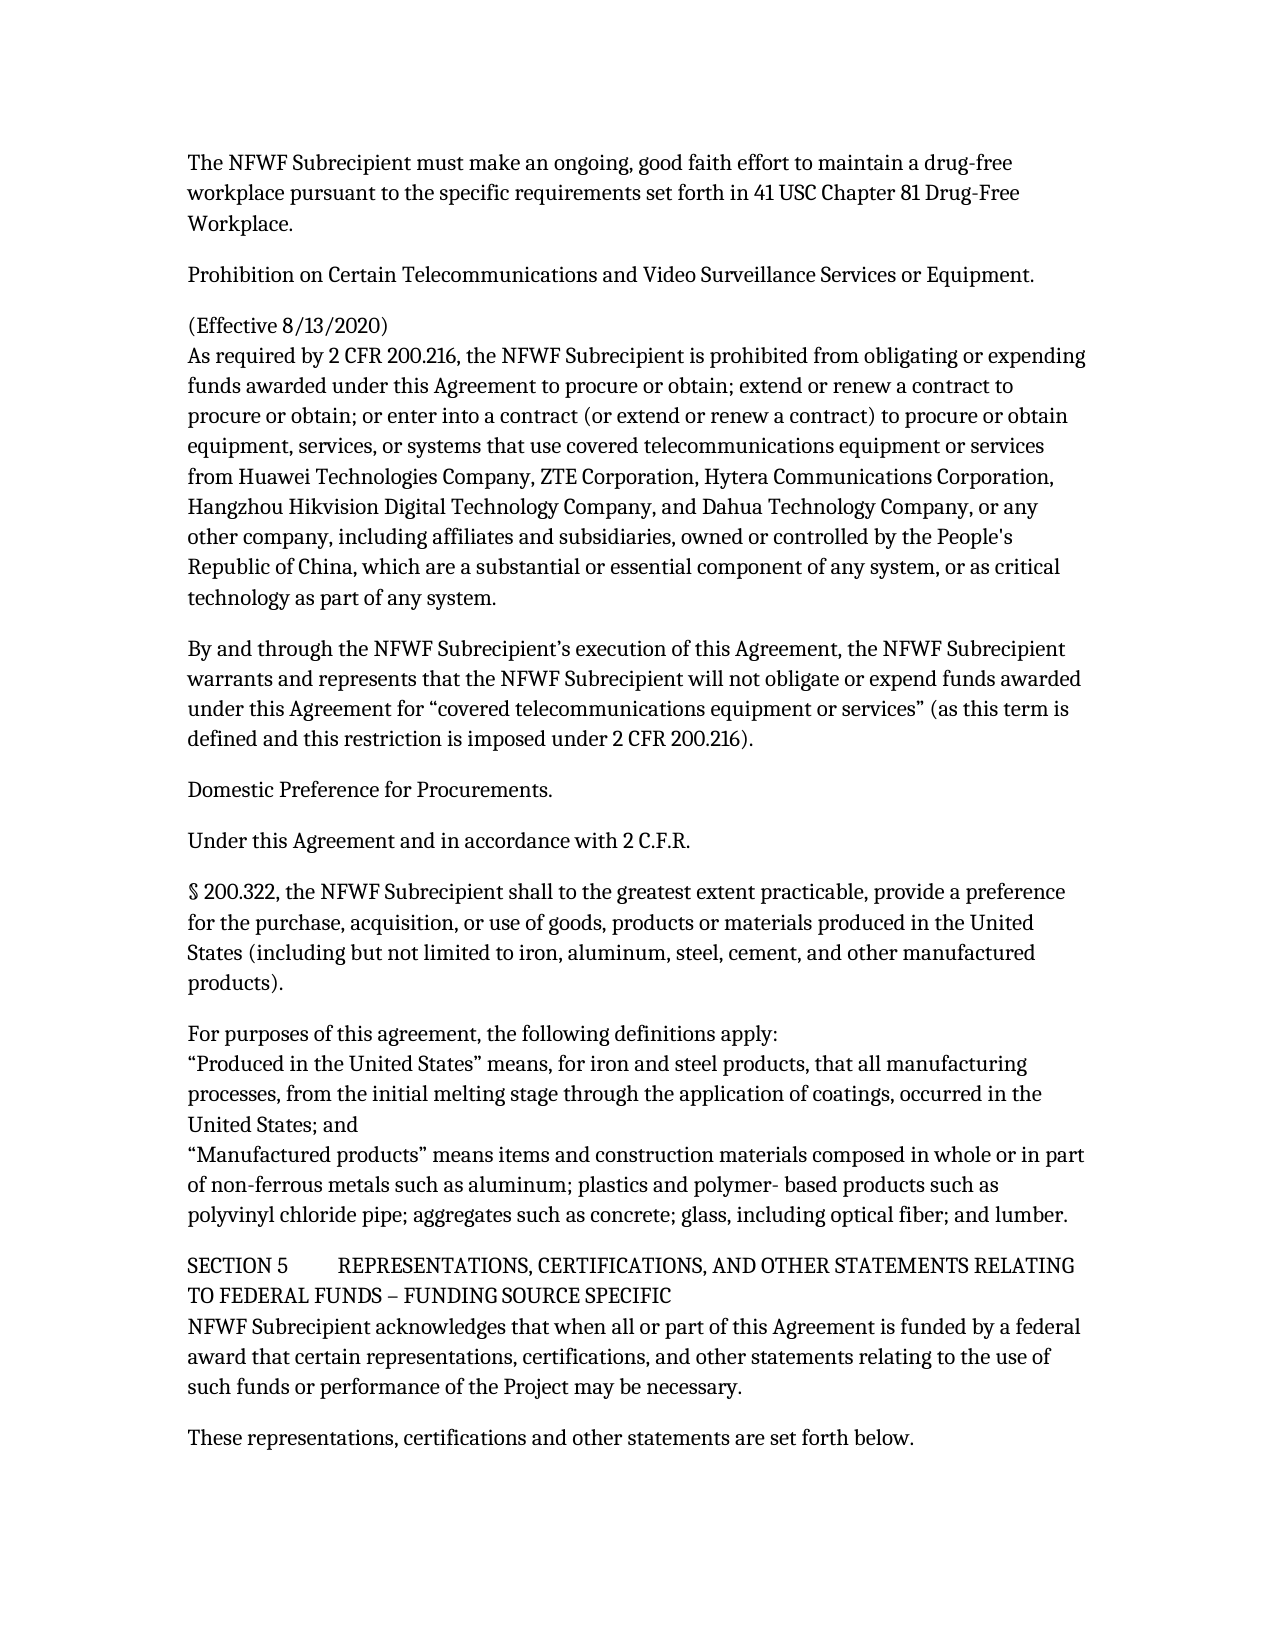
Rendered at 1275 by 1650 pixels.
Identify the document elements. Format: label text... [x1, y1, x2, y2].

text The NFWF Subrecipient must make an ongoing, good faith effort to maintain a drug-free workplace pursuant to the specific requirements set forth in 41 USC Chapter 81 Drug-Free Workplace. [187, 150, 1087, 237]
text SECTION 5 REPRESENTATIONS, CERTIFICATIONS, AND OTHER STATEMENTS RELATING TO FEDERAL FUNDS – FUNDING SOURCE SPECIFIC NFWF Subrecipient acknowledges that when all or part of this Agreement is funded by a federal award that certain representations, certifications, and other statements relating to the use of such funds or performance of the Project may be necessary. [187, 1253, 1087, 1400]
text Under this Agreement and in accordance with 2 C.F.R. [187, 828, 1087, 854]
text (Effective 8/13/2020) As required by 2 CFR 200.216, the NFWF Subrecipient is prohibited from obligating or expending funds awarded under this Agreement to procure or obtain; extend or renew a contract to procure or obtain; or enter into a contract (or extend or renew a contract) to procure or obtain equipment, services, or systems that use covered telecommunications equipment or services from Huawei Technologies Company, ZTE Corporation, Hytera Communications Corporation, Hangzhou Hikvision Digital Technology Company, and Dahua Technology Company, or any other company, including affiliates and subsidiaries, owned or controlled by the People's Republic of China, which are a substantial or essential component of any system, or as critical technology as part of any system. [187, 312, 1087, 611]
text § 200.322, the NFWF Subrecipient shall to the greatest extent practicable, provide a preference for the purchase, acquisition, or use of goods, products or materials produced in the United States (including but not limited to iron, aluminum, steel, cement, and other manufactured products). [187, 879, 1087, 996]
text These representations, certifications and other statements are set forth below. [187, 1425, 1087, 1451]
text Domestic Preference for Procurements. [187, 777, 1087, 803]
text By and through the NFWF Subrecipient’s execution of this Agreement, the NFWF Subrecipient warrants and represents that the NFWF Subrecipient will not obligate or expend funds awarded under this Agreement for “covered telecommunications equipment or services” (as this term is defined and this restriction is imposed under 2 CFR 200.216). [187, 635, 1087, 752]
text For purposes of this agreement, the following definitions apply: “Produced in the United States” means, for iron and steel products, that all manufacturing processes, from the initial melting stage through the application of coatings, occurred in the United States; and “Manufactured products” means items and construction materials composed in whole or in part of non-ferrous metals such as aluminum; plastics and polymer- based products such as polyvinyl chloride pipe; aggregates such as concrete; glass, including optical fiber; and lumber. [187, 1021, 1087, 1228]
text Prohibition on Certain Telecommunications and Video Surveillance Services or Equipment. [187, 261, 1087, 288]
